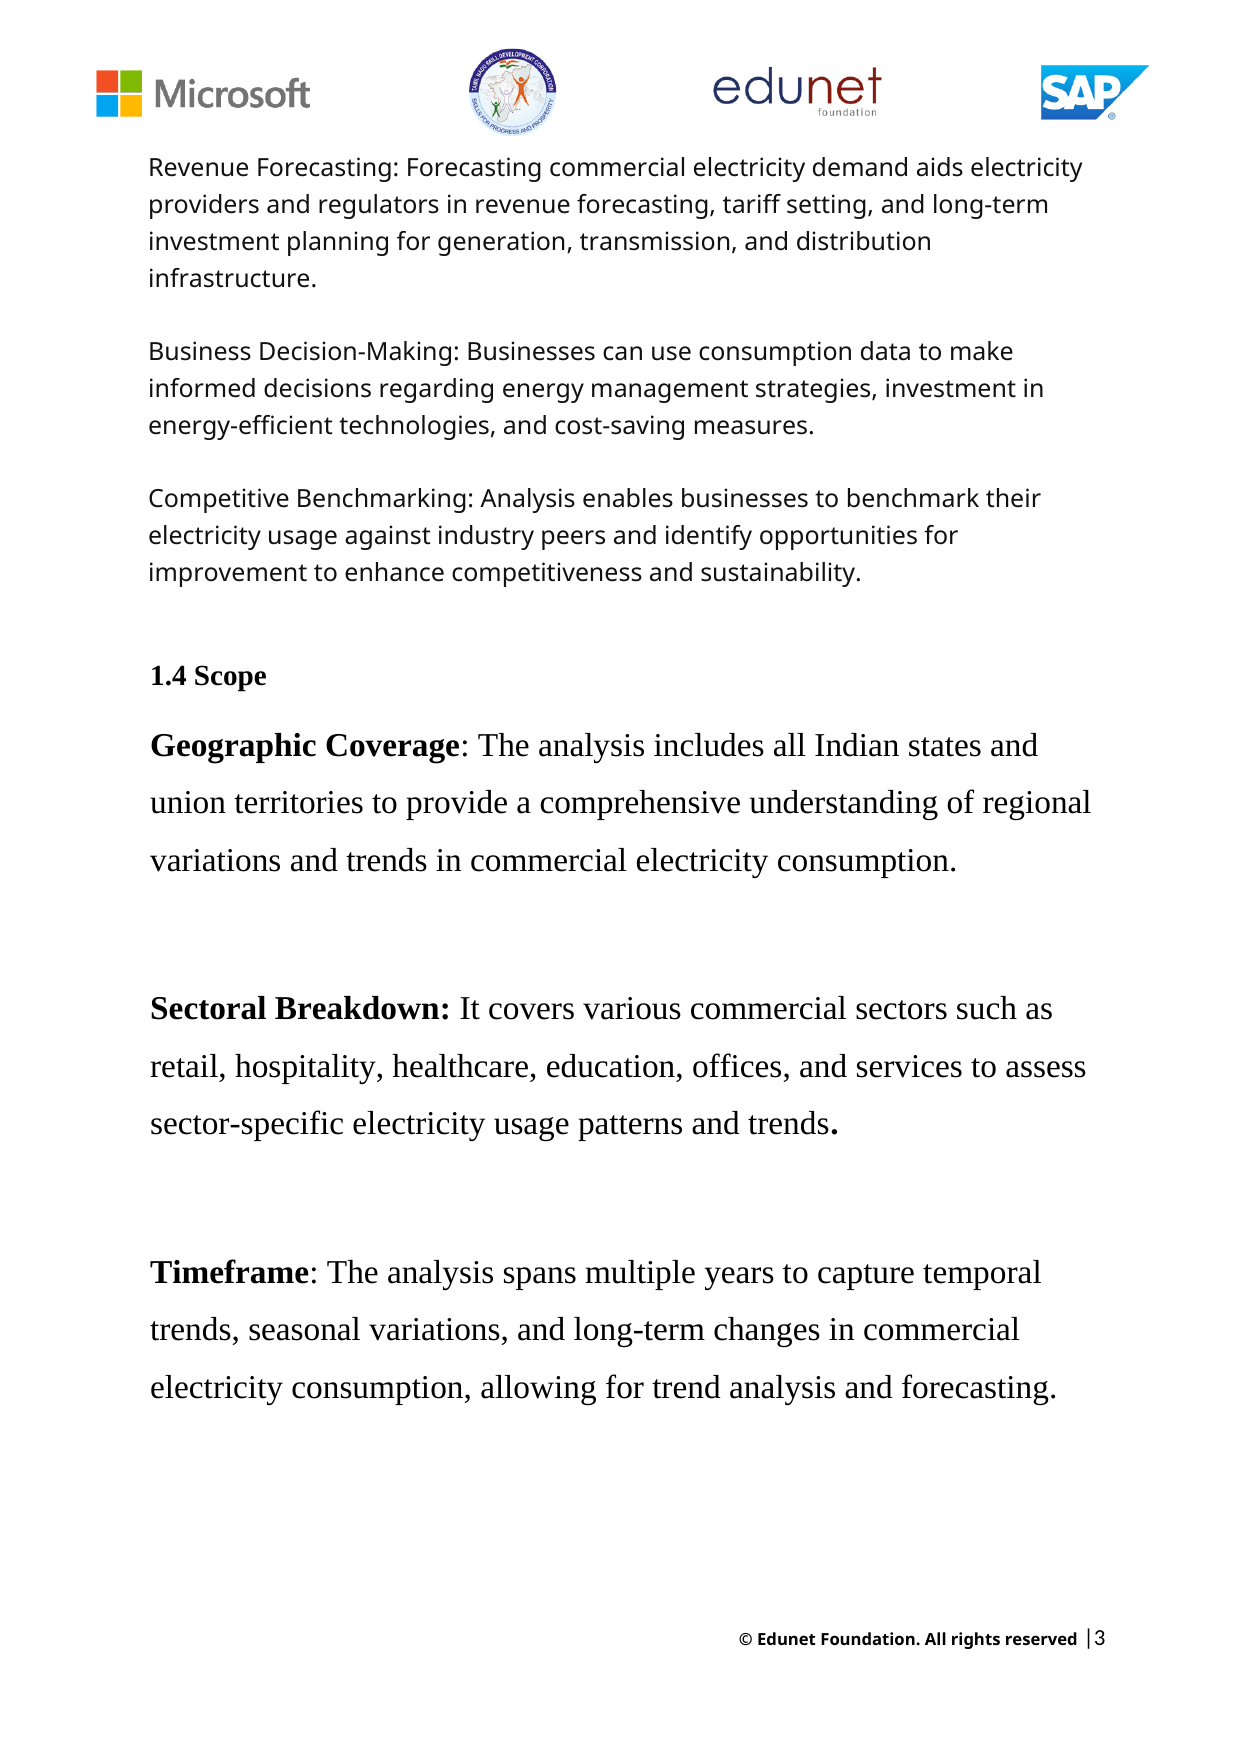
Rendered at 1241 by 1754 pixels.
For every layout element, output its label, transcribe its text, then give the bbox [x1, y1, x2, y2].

picture [91, 65, 316, 121]
list Business Decision-Making: Businesses can use consumption data to make informed decisions regarding energy management strategies, investment in energy-efficient technologies, and cost-saving measures. [148, 334, 1107, 441]
picture [466, 45, 558, 137]
picture [1039, 63, 1151, 121]
list Competitive Benchmarking: Analysis enables businesses to benchmark their electricity usage against industry peers and identify opportunities for improvement to enhance competitiveness and sustainability. [148, 481, 1107, 588]
list Revenue Forecasting: Forecasting commercial electricity demand aids electricity providers and regulators in revenue forecasting, tariff setting, and long-term investment planning for generation, transmission, and distribution infrastructure. [148, 150, 1107, 294]
text Sectoral Breakdown: It covers various commercial sectors such as retail, hospitality, healthcare, education, offices, and services to assess sector-specific electricity usage patterns and trends. [150, 988, 1105, 1142]
text Geographic Coverage: The analysis includes all Indian states and union territories to provide a comprehensive understanding of regional variations and trends in commercial electricity consumption. [150, 725, 1105, 878]
picture [706, 60, 889, 122]
list Scope [150, 658, 1105, 692]
text Timeframe: The analysis spans multiple years to capture temporal trends, seasonal variations, and long-term changes in commercial electricity consumption, allowing for trend analysis and forecasting. [150, 1252, 1105, 1405]
